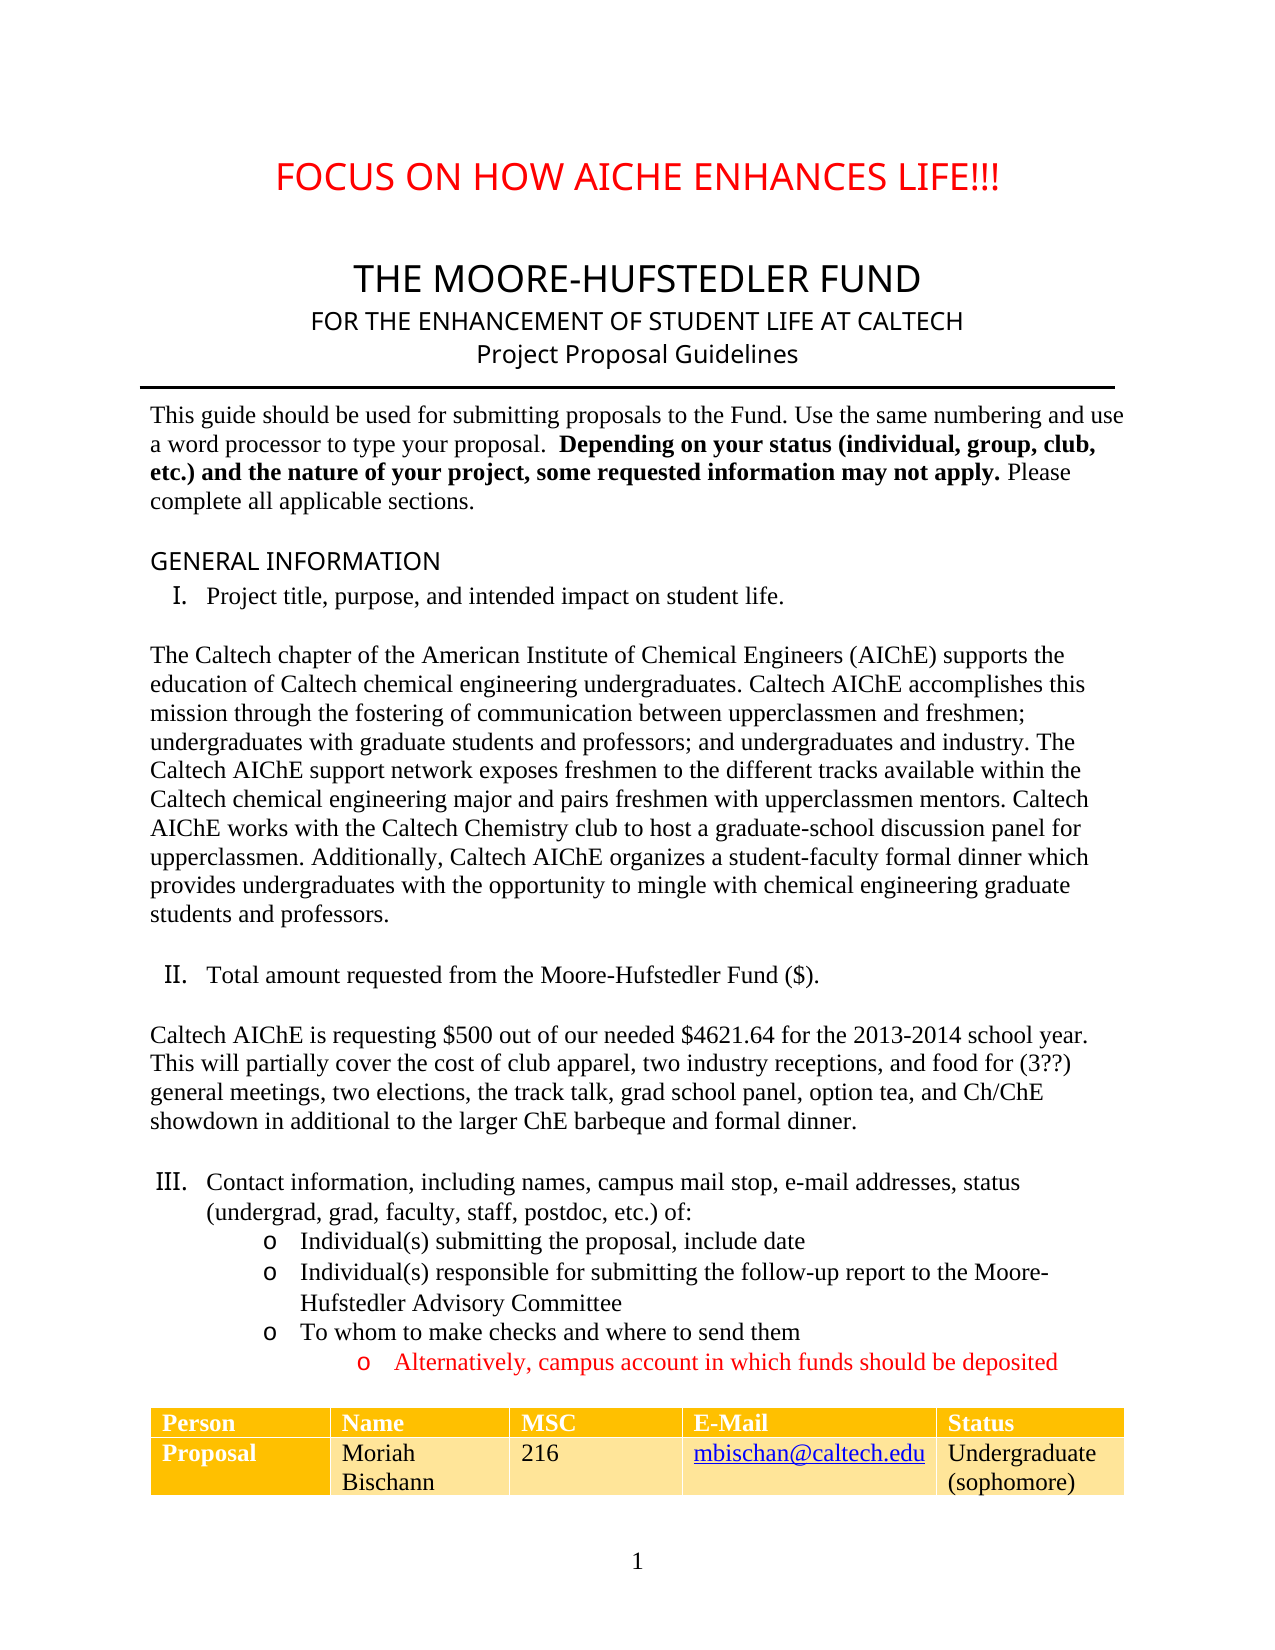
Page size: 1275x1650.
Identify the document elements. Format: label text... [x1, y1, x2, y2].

list Individual(s) submitting the proposal, include date [262, 1226, 1125, 1257]
title Total amount requested from the Moore-Hufstedler Fund ($). [187, 957, 1125, 991]
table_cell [683, 1438, 936, 1495]
table_header MSC [510, 1408, 682, 1437]
table_cell 216 [510, 1438, 682, 1495]
title Project Proposal Guidelines [150, 337, 1125, 371]
title Contact information, including names, campus mail stop, e-mail addresses, status (undergrad, grad, faculty, staff, postdoc, etc.) of: [187, 1163, 1125, 1226]
list Individual(s) responsible for submitting the follow-up report to the Moore-Hufstedler Advisory Committee [262, 1257, 1125, 1317]
list Alternatively, campus account in which funds should be deposited [356, 1347, 1125, 1378]
title The Caltech chapter of the American Institute of Chemical Engineers (AIChE) supports the education of Caltech chemical engineering undergraduates. Caltech AIChE accomplishes this mission through the fostering of communication between upperclassmen and freshmen; undergraduates with graduate students and professors; and undergraduates and industry. The Caltech AIChE support network exposes freshmen to the different tracks available within the Caltech chemical engineering major and pairs freshmen with upperclassmen mentors. Caltech AIChE works with the Caltech Chemistry club to host a graduate-school discussion panel for upperclassmen. Additionally, Caltech AIChE organizes a student-faculty formal dinner which provides undergraduates with the opportunity to mingle with chemical engineering graduate students and professors. [150, 641, 1125, 928]
title Caltech AIChE is requesting $500 out of our needed $4621.64 for the 2013-2014 school year. This will partially cover the cost of club apparel, two industry receptions, and food for (3??) general meetings, two elections, the track talk, grad school panel, option tea, and Ch/ChE showdown in additional to the larger ChE barbeque and formal dinner. [150, 1020, 1125, 1135]
title THE MOORE-HUFSTEDLER FUND [150, 252, 1125, 303]
title GENERAL INFORMATION [150, 544, 1125, 578]
table_cell Proposal [151, 1438, 330, 1495]
table_cell Moriah Bischann [331, 1438, 509, 1495]
table_header Name [331, 1408, 509, 1437]
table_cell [937, 1438, 1124, 1495]
table_header Person [151, 1408, 330, 1437]
title FOCUS ON HOW AICHE ENHANCES LIFE!!! [150, 150, 1125, 201]
list To whom to make checks and where to send them [262, 1317, 1125, 1347]
title FOR THE ENHANCEMENT OF STUDENT LIFE AT CALTECH [150, 303, 1125, 337]
text This guide should be used for submitting proposals to the Fund. Use the same numbering and use a word processor to type your proposal. Depending on your status (individual, group, club, etc.) and the nature of your project, some requested information may not apply. Please complete all applicable sections. [150, 400, 1125, 515]
title Project title, purpose, and intended impact on student life. [187, 578, 1125, 612]
table_header Status [937, 1408, 1124, 1437]
table_header E-Mail [683, 1408, 936, 1437]
